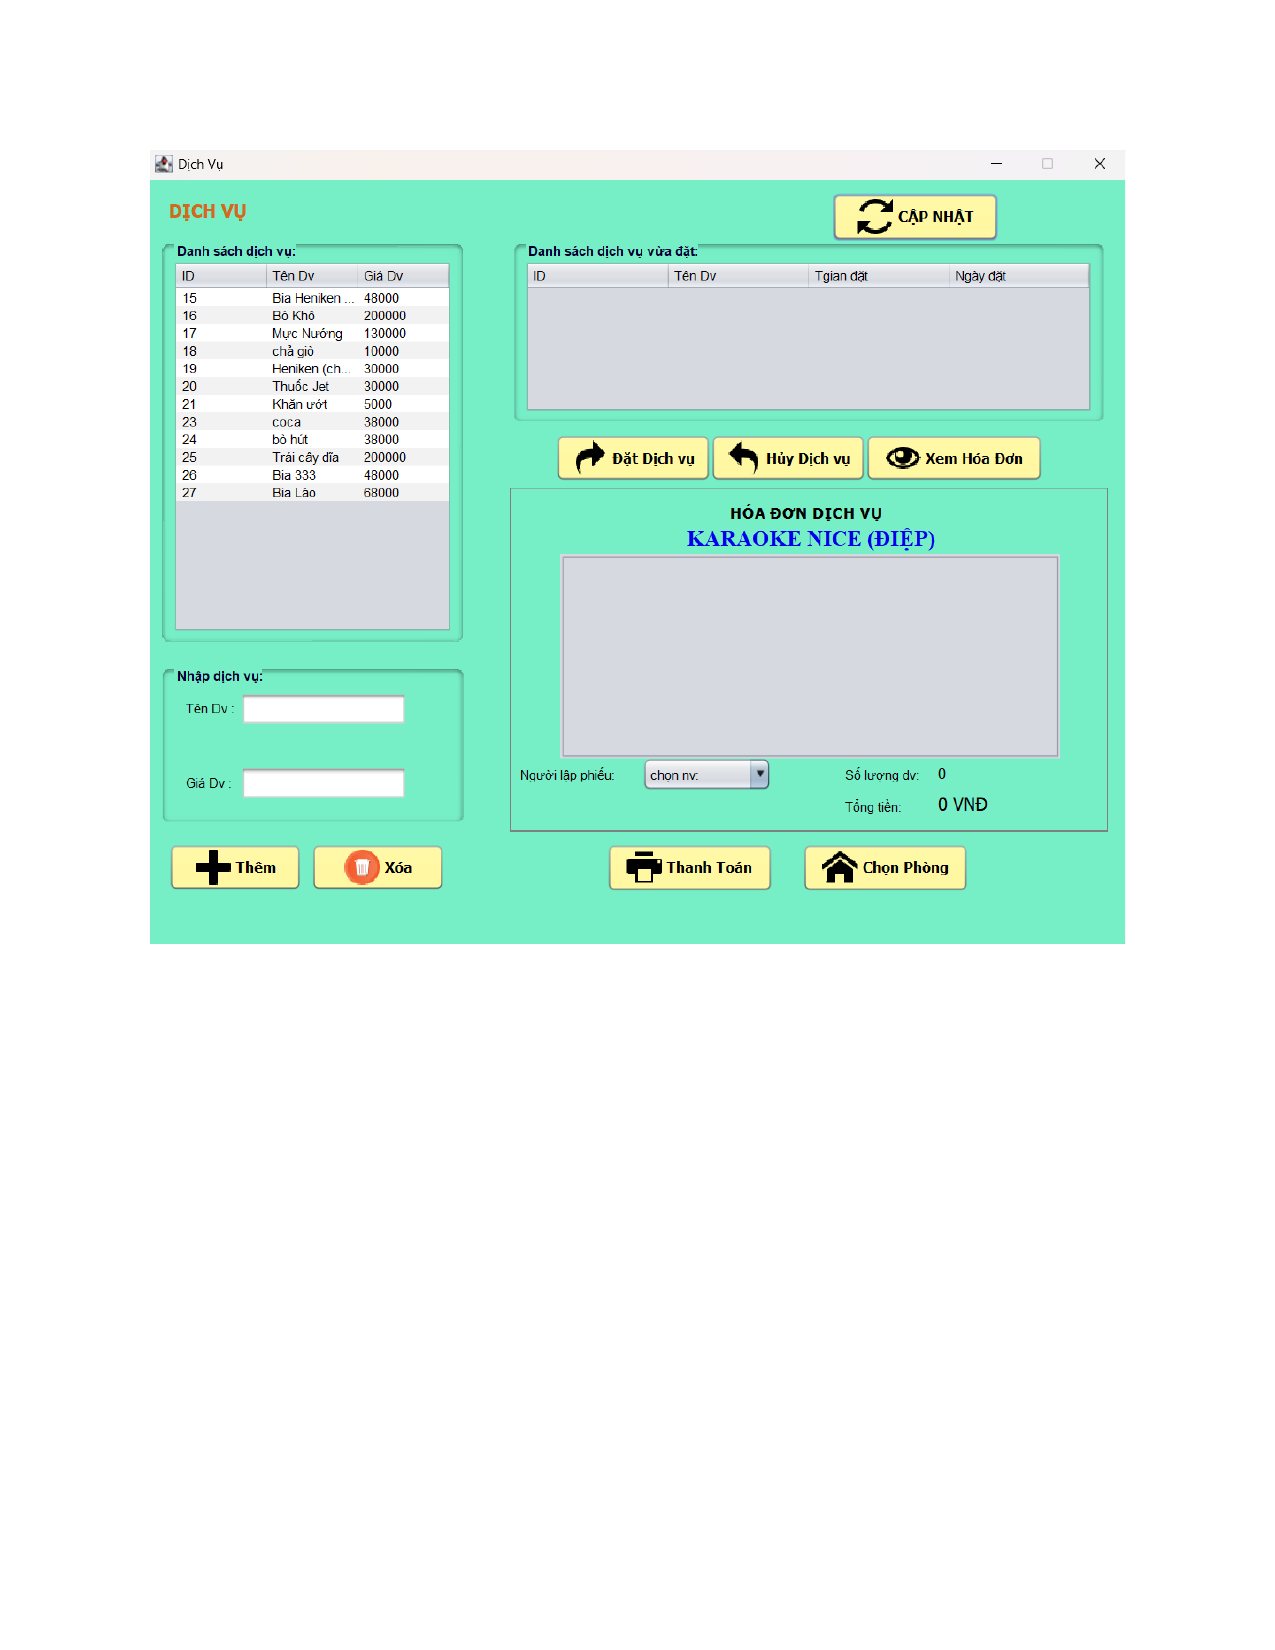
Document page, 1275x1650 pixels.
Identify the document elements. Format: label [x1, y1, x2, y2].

picture [150, 150, 1125, 944]
